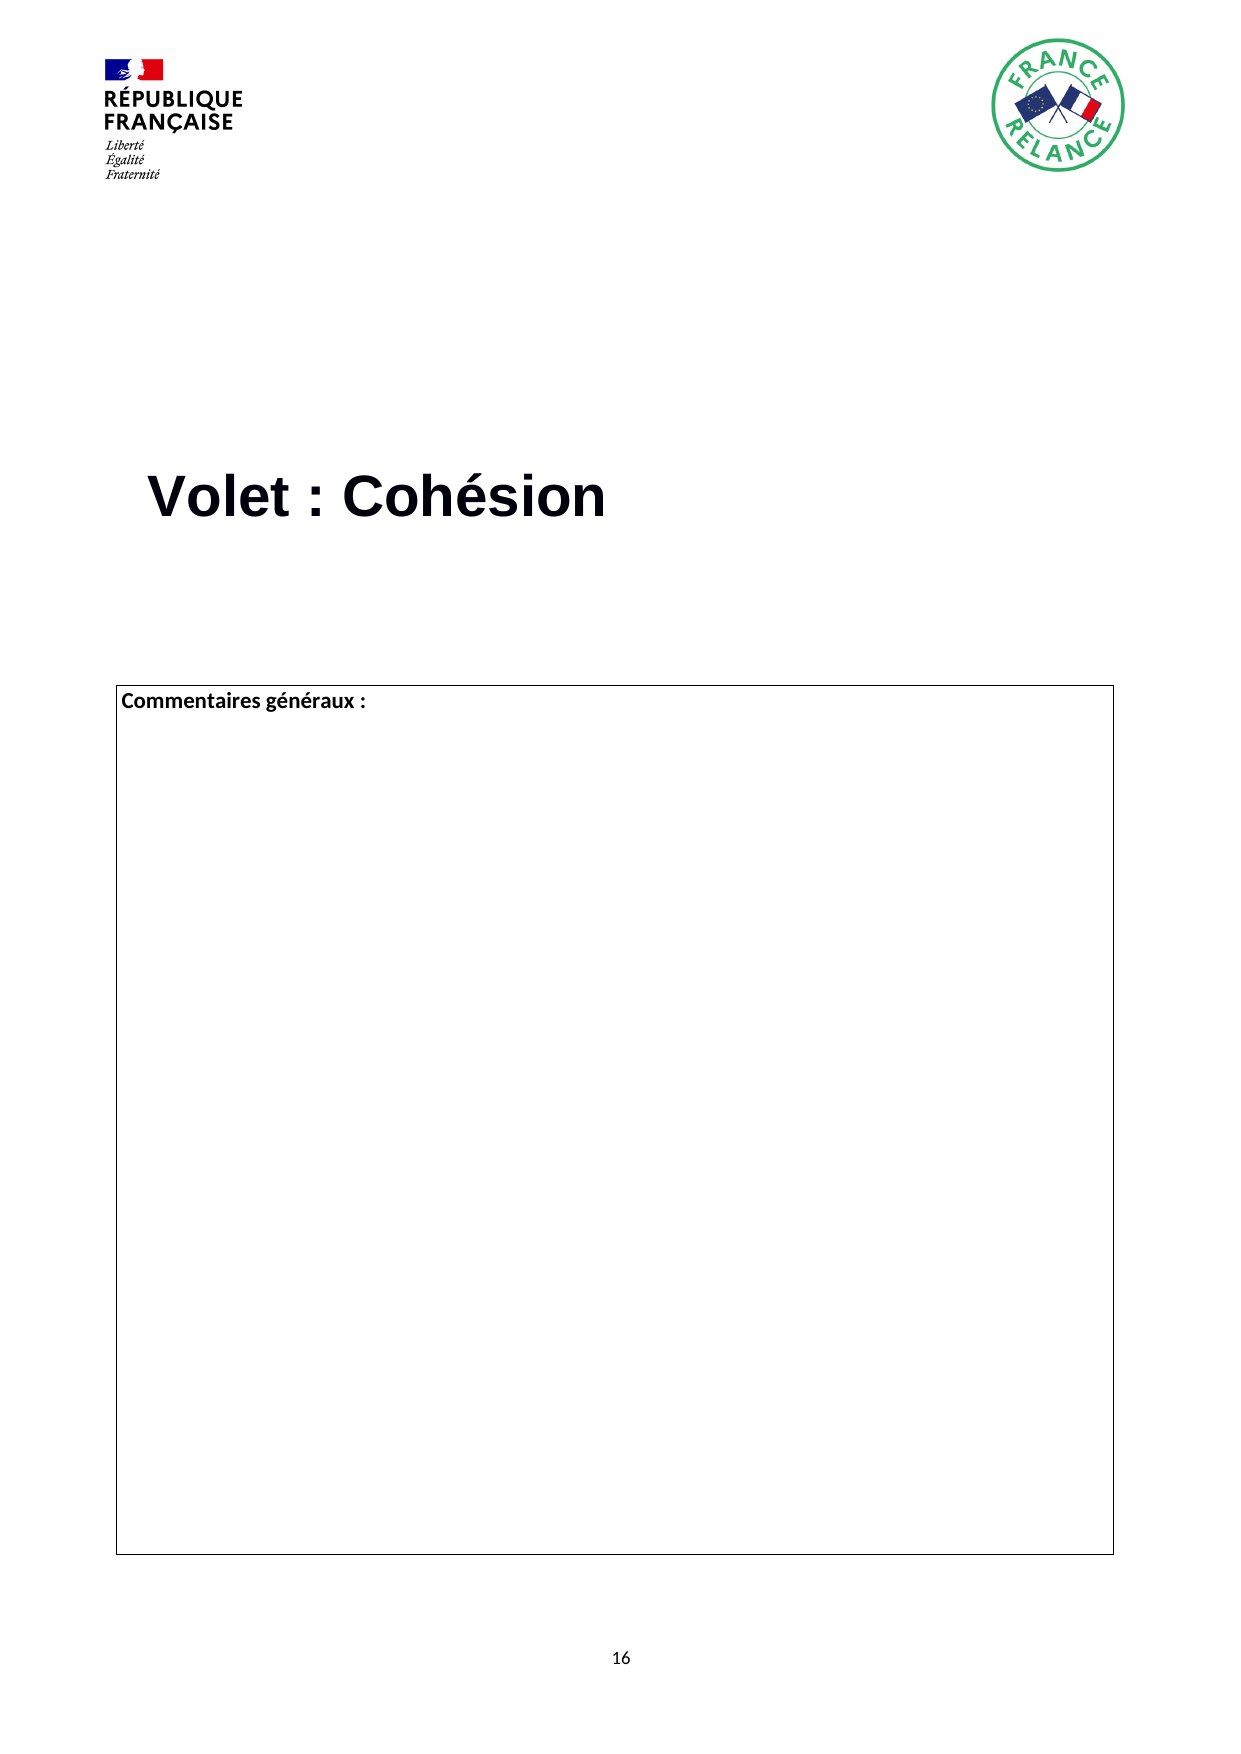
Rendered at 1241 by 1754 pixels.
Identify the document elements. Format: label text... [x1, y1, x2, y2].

picture [84, 39, 258, 197]
text Volet : Cohésion [148, 462, 1093, 529]
picture [926, 17, 1182, 185]
